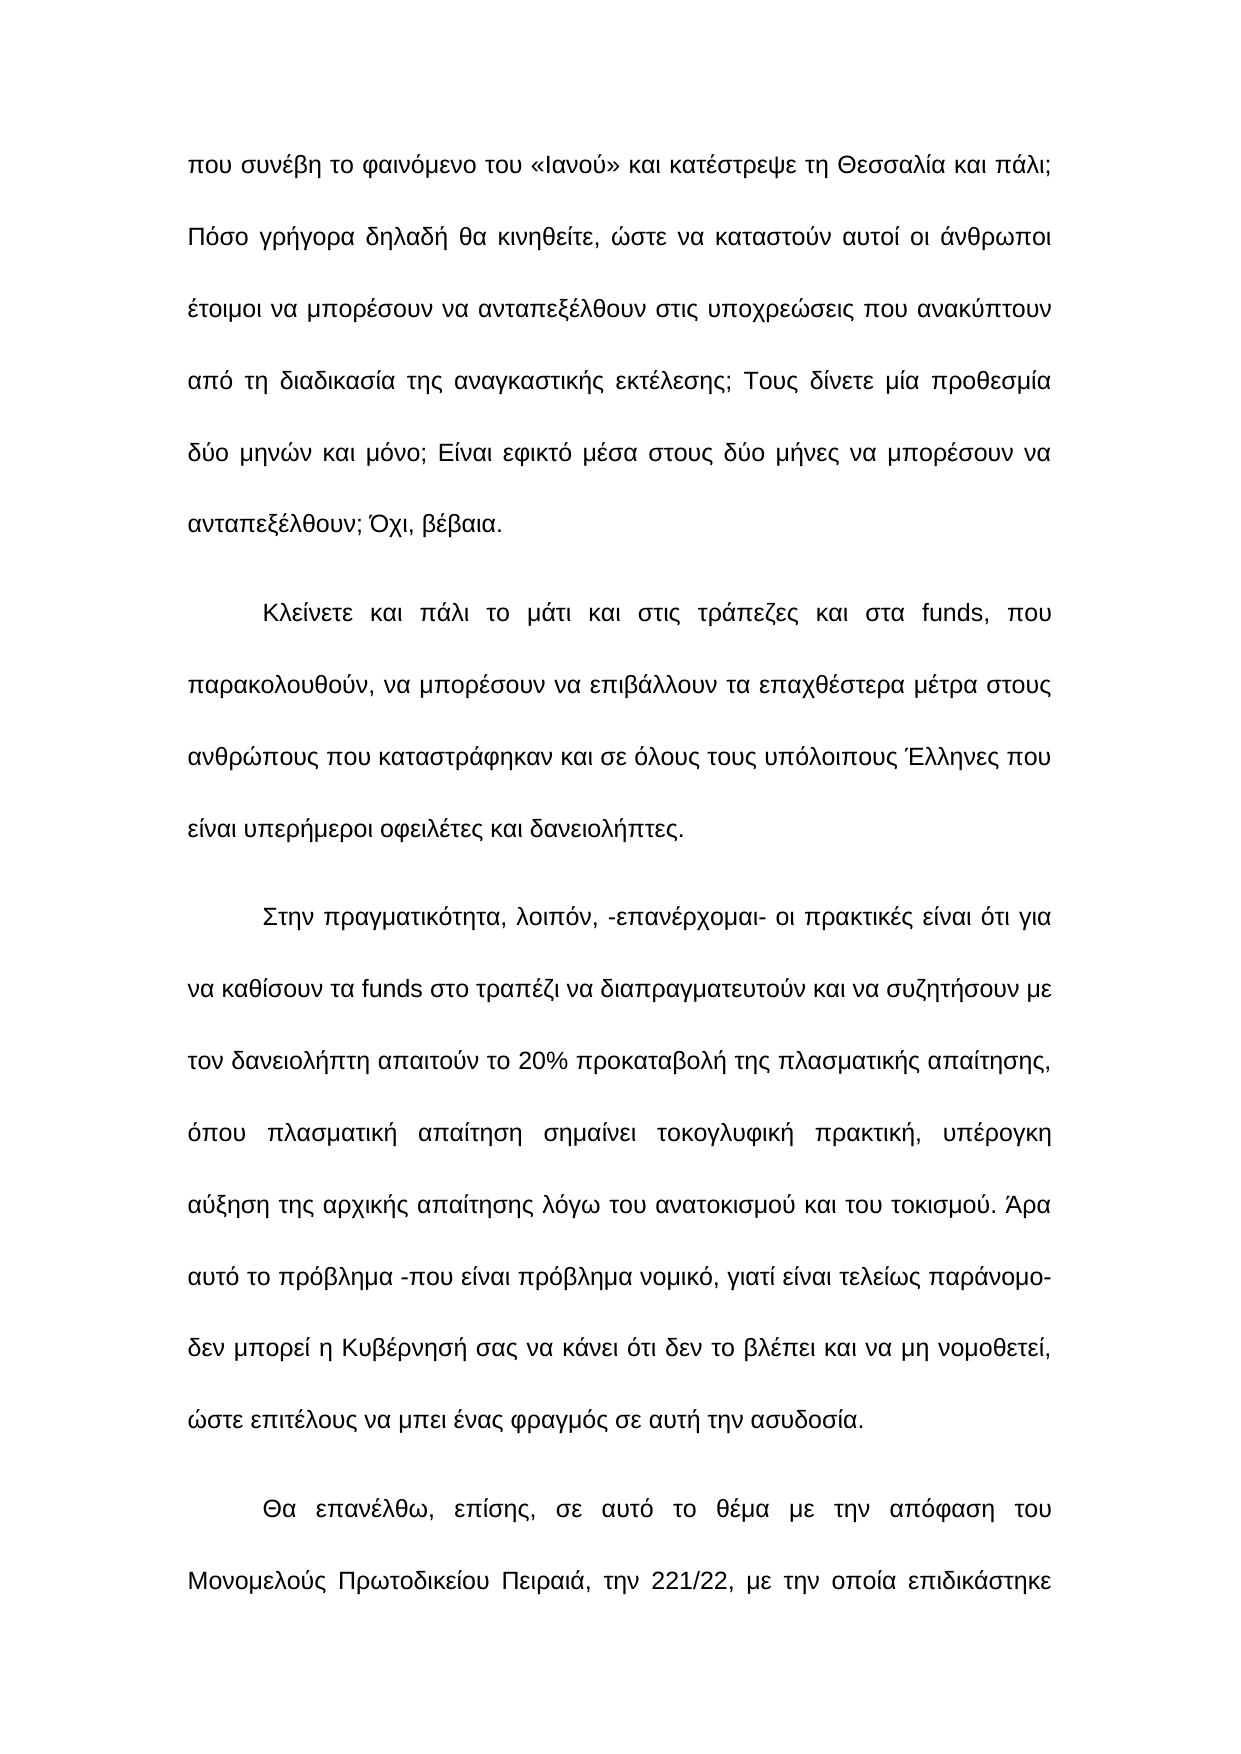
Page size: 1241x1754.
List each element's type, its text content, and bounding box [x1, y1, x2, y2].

text Στην πραγματικότητα, λοιπόν, -επανέρχομαι- οι πρακτικές είναι ότι για να καθίσουν τα funds στο τραπέζι να διαπραγματευτούν και να συζητήσουν με τον δανειολήπτη απαιτούν το 20% προκαταβολή της πλασματικής απαίτησης, όπου πλασματική απαίτηση σημαίνει τοκογλυφική πρακτική, υπέρογκη αύξηση της αρχικής απαίτησης λόγω του ανατοκισμού και του τοκισμού. Άρα αυτό το πρόβλημα -που είναι πρόβλημα νομικό, γιατί είναι τελείως παράνομο- δεν μπορεί η Κυβέρνησή σας να κάνει ότι δεν το βλέπει και να μη νομοθετεί, ώστε επιτέλους να μπει ένας φραγμός σε αυτή την ασυδοσία. [187, 902, 1053, 1434]
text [187, 150, 1053, 538]
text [187, 1494, 1053, 1594]
text Κλείνετε και πάλι το μάτι και στις τράπεζες και στα funds, που παρακολουθούν, να μπορέσουν να επιβάλλουν τα επαχθέστερα μέτρα στους ανθρώπους που καταστράφηκαν και σε όλους τους υπόλοιπους Έλληνες που είναι υπερήμεροι οφειλέτες και δανειολήπτες. [187, 598, 1053, 842]
